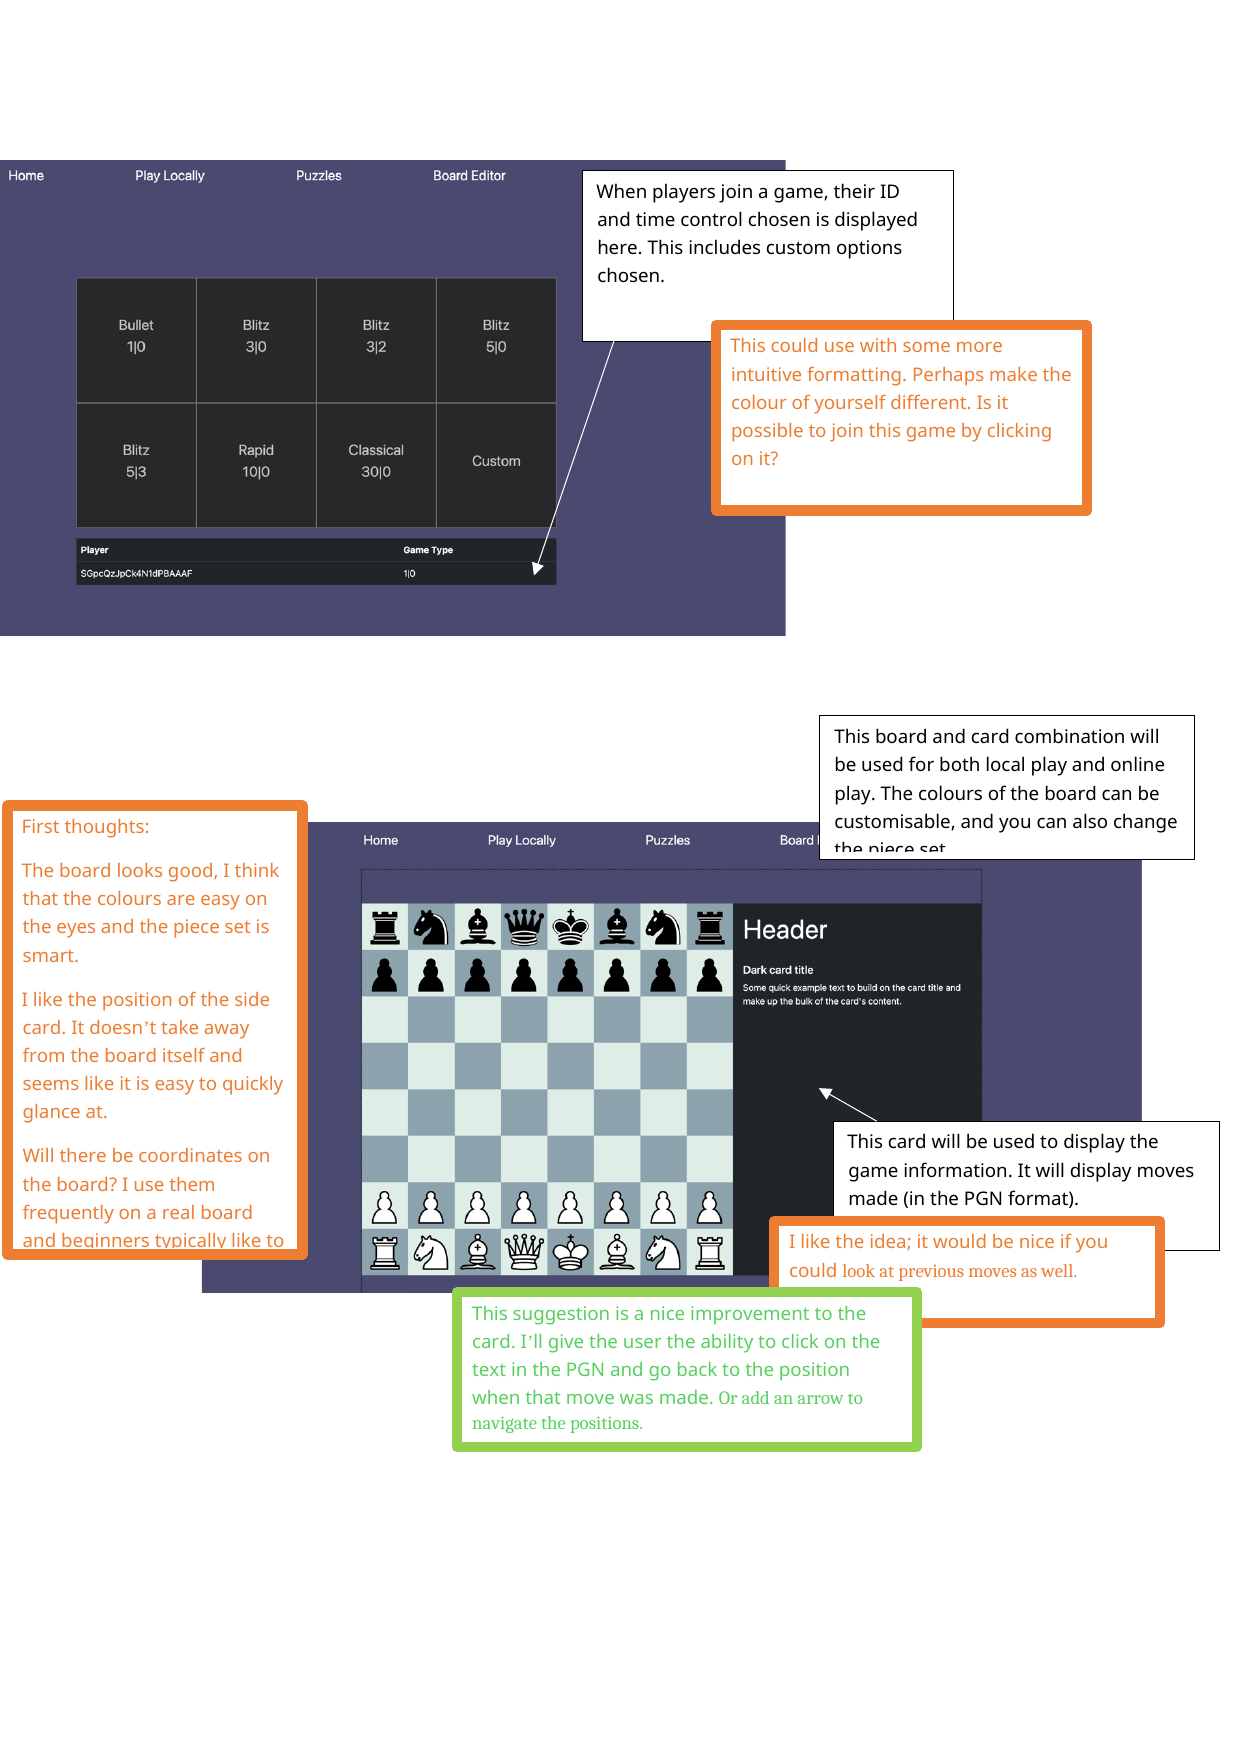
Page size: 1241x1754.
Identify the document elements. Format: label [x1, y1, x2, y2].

picture [201, 822, 1142, 1293]
picture [0, 160, 786, 636]
